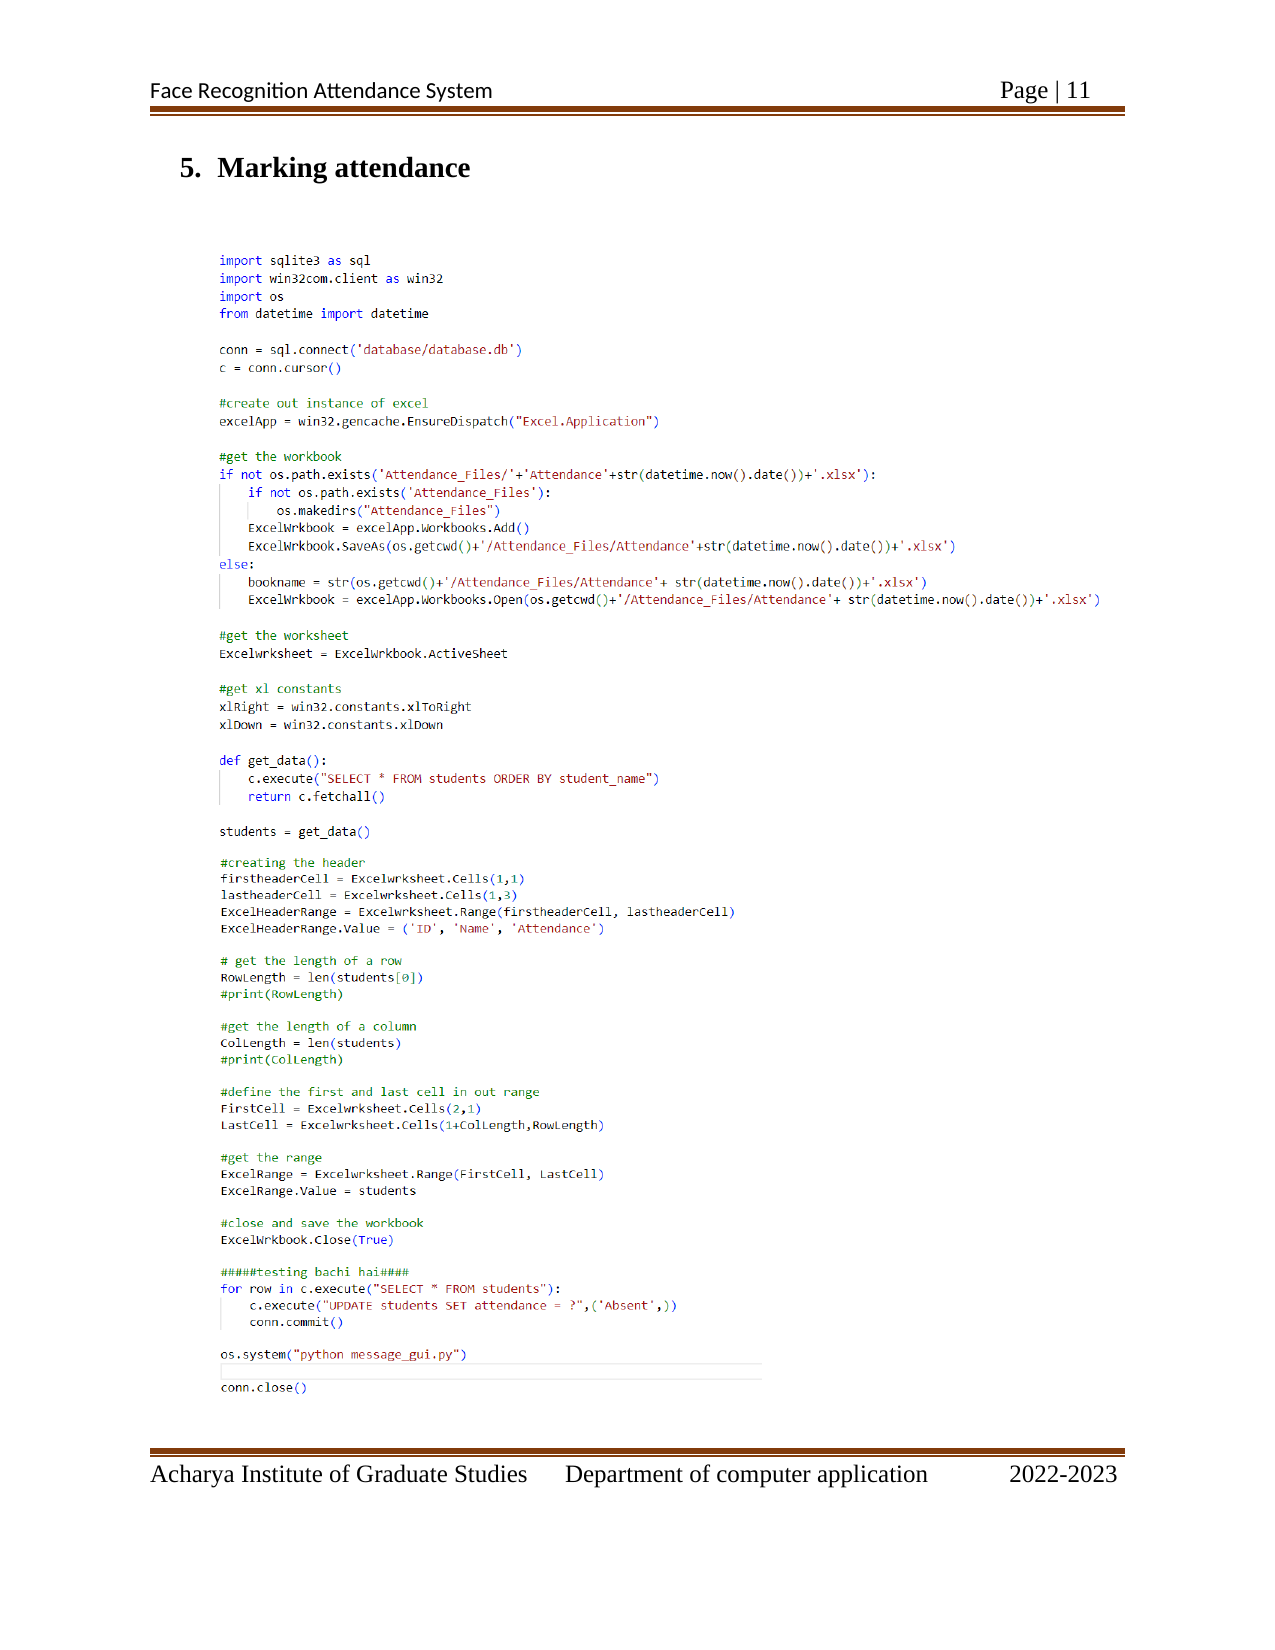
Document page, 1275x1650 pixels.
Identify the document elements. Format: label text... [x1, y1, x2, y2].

picture [217, 854, 762, 1396]
picture [217, 250, 1105, 841]
list Marking attendance [179, 150, 1125, 183]
